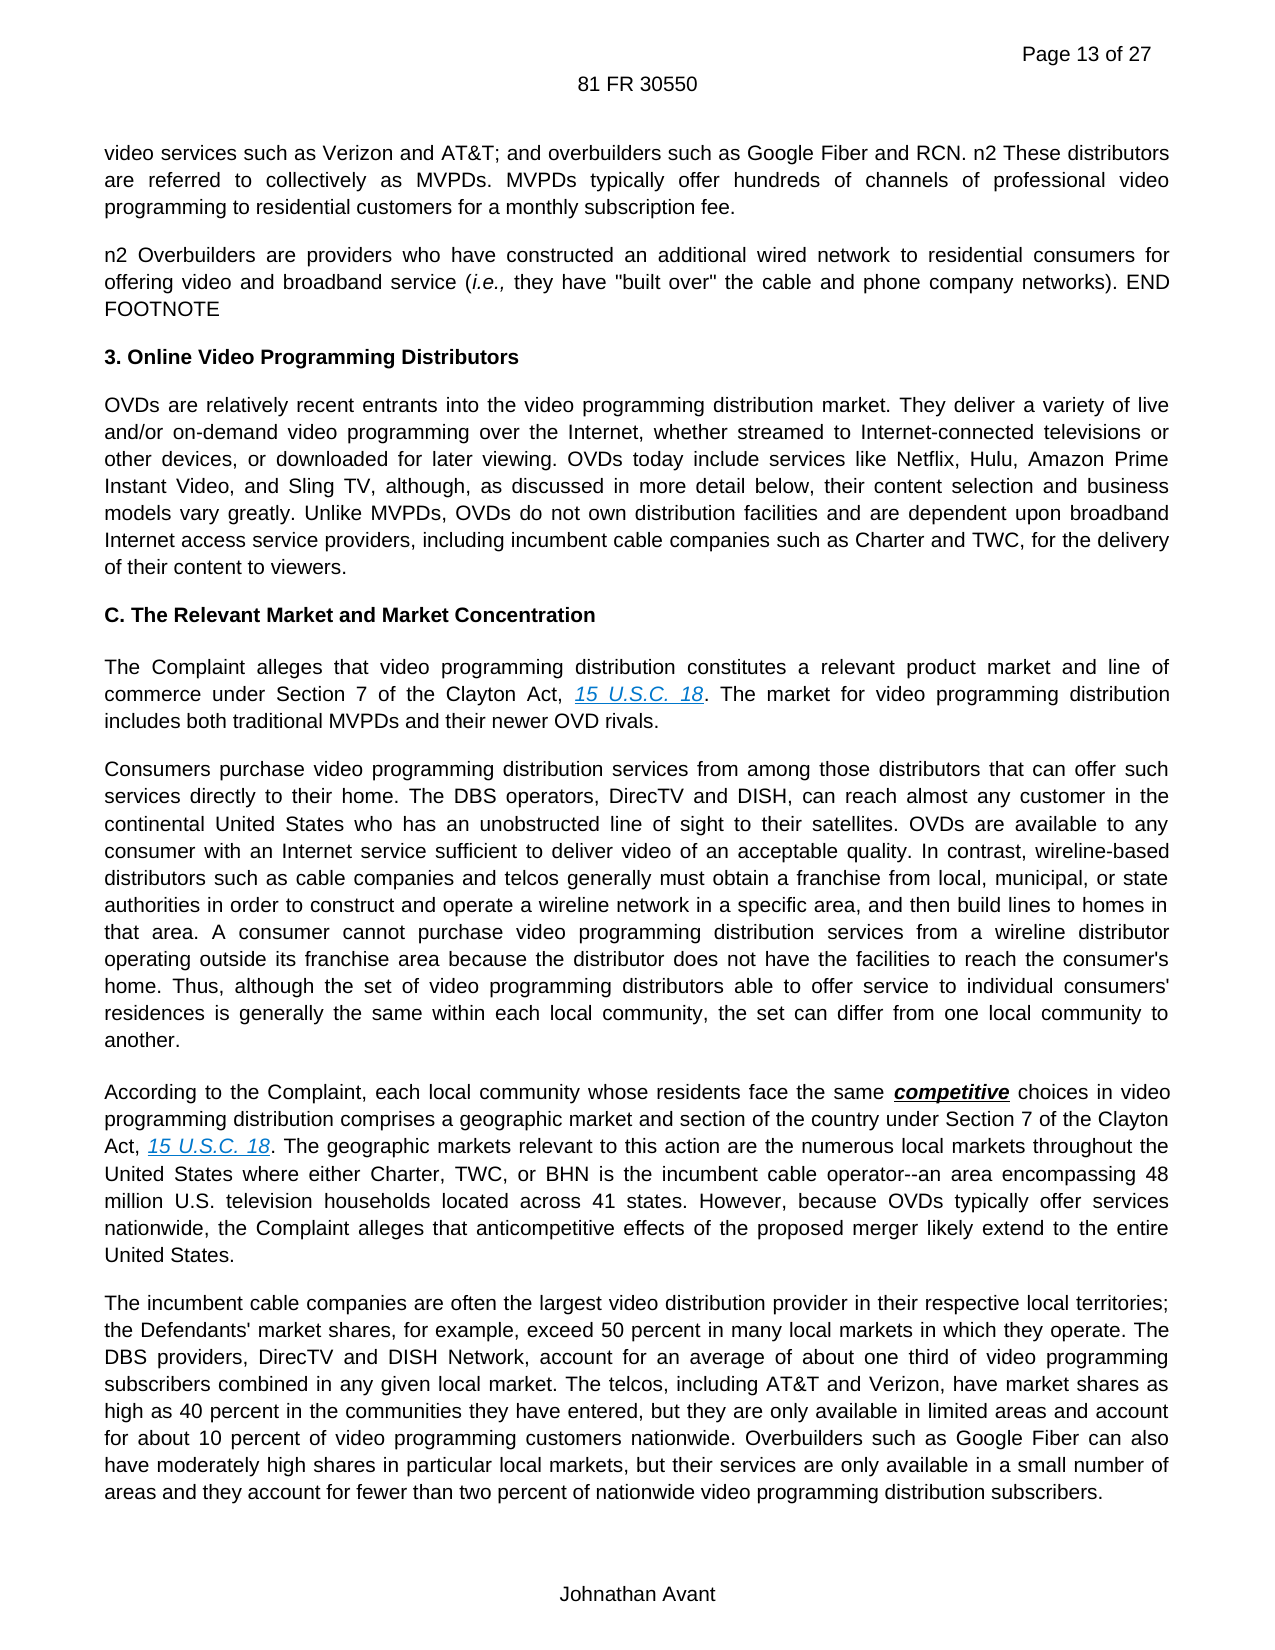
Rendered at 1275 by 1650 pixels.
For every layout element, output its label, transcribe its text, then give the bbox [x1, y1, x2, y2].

text OVDs are relatively recent entrants into the video programming distribution market. They deliver a variety of live and/or on-demand video programming over the Internet, whether streamed to Internet-connected televisions or other devices, or downloaded for later viewing. OVDs today include services like Netflix, Hulu, Amazon Prime Instant Video, and Sling TV, although, as discussed in more detail below, their content selection and business models vary greatly. Unlike MVPDs, OVDs do not own distribution facilities and are dependent upon broadband Internet access service providers, including incumbent cable companies such as Charter and TWC, for the delivery of their content to viewers. [104, 389, 1171, 579]
text The incumbent cable companies are often the largest video distribution provider in their respective local territories; the Defendants' market shares, for example, exceed 50 percent in many local markets in which they operate. The DBS providers, DirecTV and DISH Network, account for an average of about one third of video programming subscribers combined in any given local market. The telcos, including AT&T and Verizon, have market shares as high as 40 percent in the communities they have entered, but they are only available in limited areas and account for about 10 percent of video programming customers nationwide. Overbuilders such as Google Fiber can also have moderately high shares in particular local markets, but their services are only available in a small number of areas and they account for fewer than two percent of nationwide video programming distribution subscribers. [104, 1287, 1171, 1504]
text C. The Relevant Market and Market Concentration [104, 600, 1171, 627]
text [104, 137, 1171, 219]
text n2 Overbuilders are providers who have constructed an additional wired network to residential consumers for offering video and broadband service (i.e., they have "built over" the cable and phone company networks). END FOOTNOTE [104, 239, 1171, 321]
text According to the Complaint, each local community whose residents face the same competitive choices in video programming distribution comprises a geographic market and section of the country under Section 7 of the Clayton Act, 15 U.S.C. 18. The geographic markets relevant to this action are the numerous local markets throughout the United States where either Charter, TWC, or BHN is the incumbent cable operator--an area encompassing 48 million U.S. television households located across 41 states. However, because OVDs typically offer services nationwide, the Complaint alleges that anticompetitive effects of the proposed merger likely extend to the entire United States. [104, 1077, 1171, 1267]
text 3. Online Video Programming Distributors [104, 342, 1171, 369]
text The Complaint alleges that video programming distribution constitutes a relevant product market and line of commerce under Section 7 of the Clayton Act, 15 U.S.C. 18. The market for video programming distribution includes both traditional MVPDs and their newer OVD rivals. [104, 652, 1171, 733]
text Consumers purchase video programming distribution services from among those distributors that can offer such services directly to their home. The DBS operators, DirecTV and DISH, can reach almost any customer in the continental United States who has an unobstructed line of sight to their satellites. OVDs are available to any consumer with an Internet service sufficient to deliver video of an acceptable quality. In contrast, wireline-based distributors such as cable companies and telcos generally must obtain a franchise from local, municipal, or state authorities in order to construct and operate a wireline network in a specific area, and then build lines to homes in that area. A consumer cannot purchase video programming distribution services from a wireline distributor operating outside its franchise area because the distributor does not have the facilities to reach the consumer's home. Thus, although the set of video programming distributors able to offer service to individual consumers' residences is generally the same within each local community, the set can differ from one local community to another. [104, 754, 1171, 1052]
